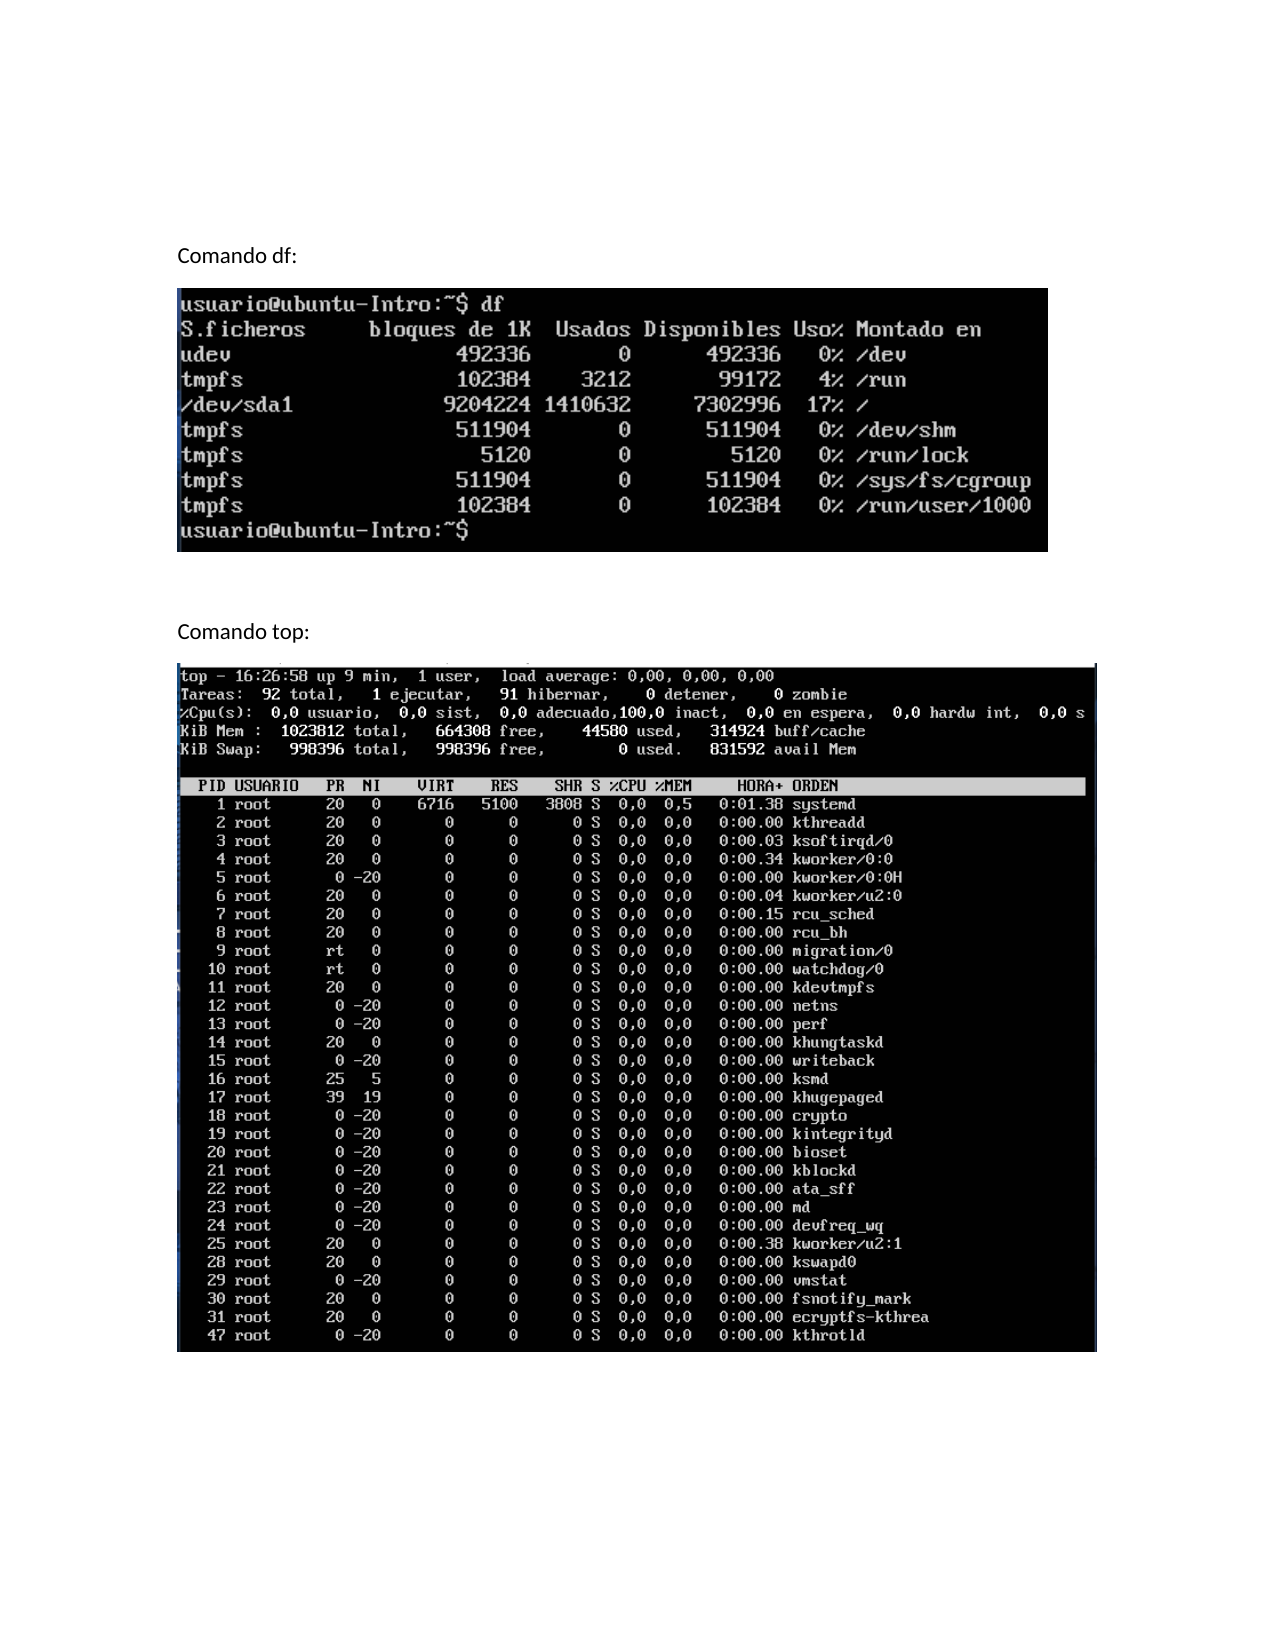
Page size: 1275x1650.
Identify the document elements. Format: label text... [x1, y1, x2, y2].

text Comando top: [177, 617, 1098, 645]
picture [177, 288, 1048, 552]
text Comando df: [177, 241, 1098, 269]
picture [177, 663, 1097, 1352]
